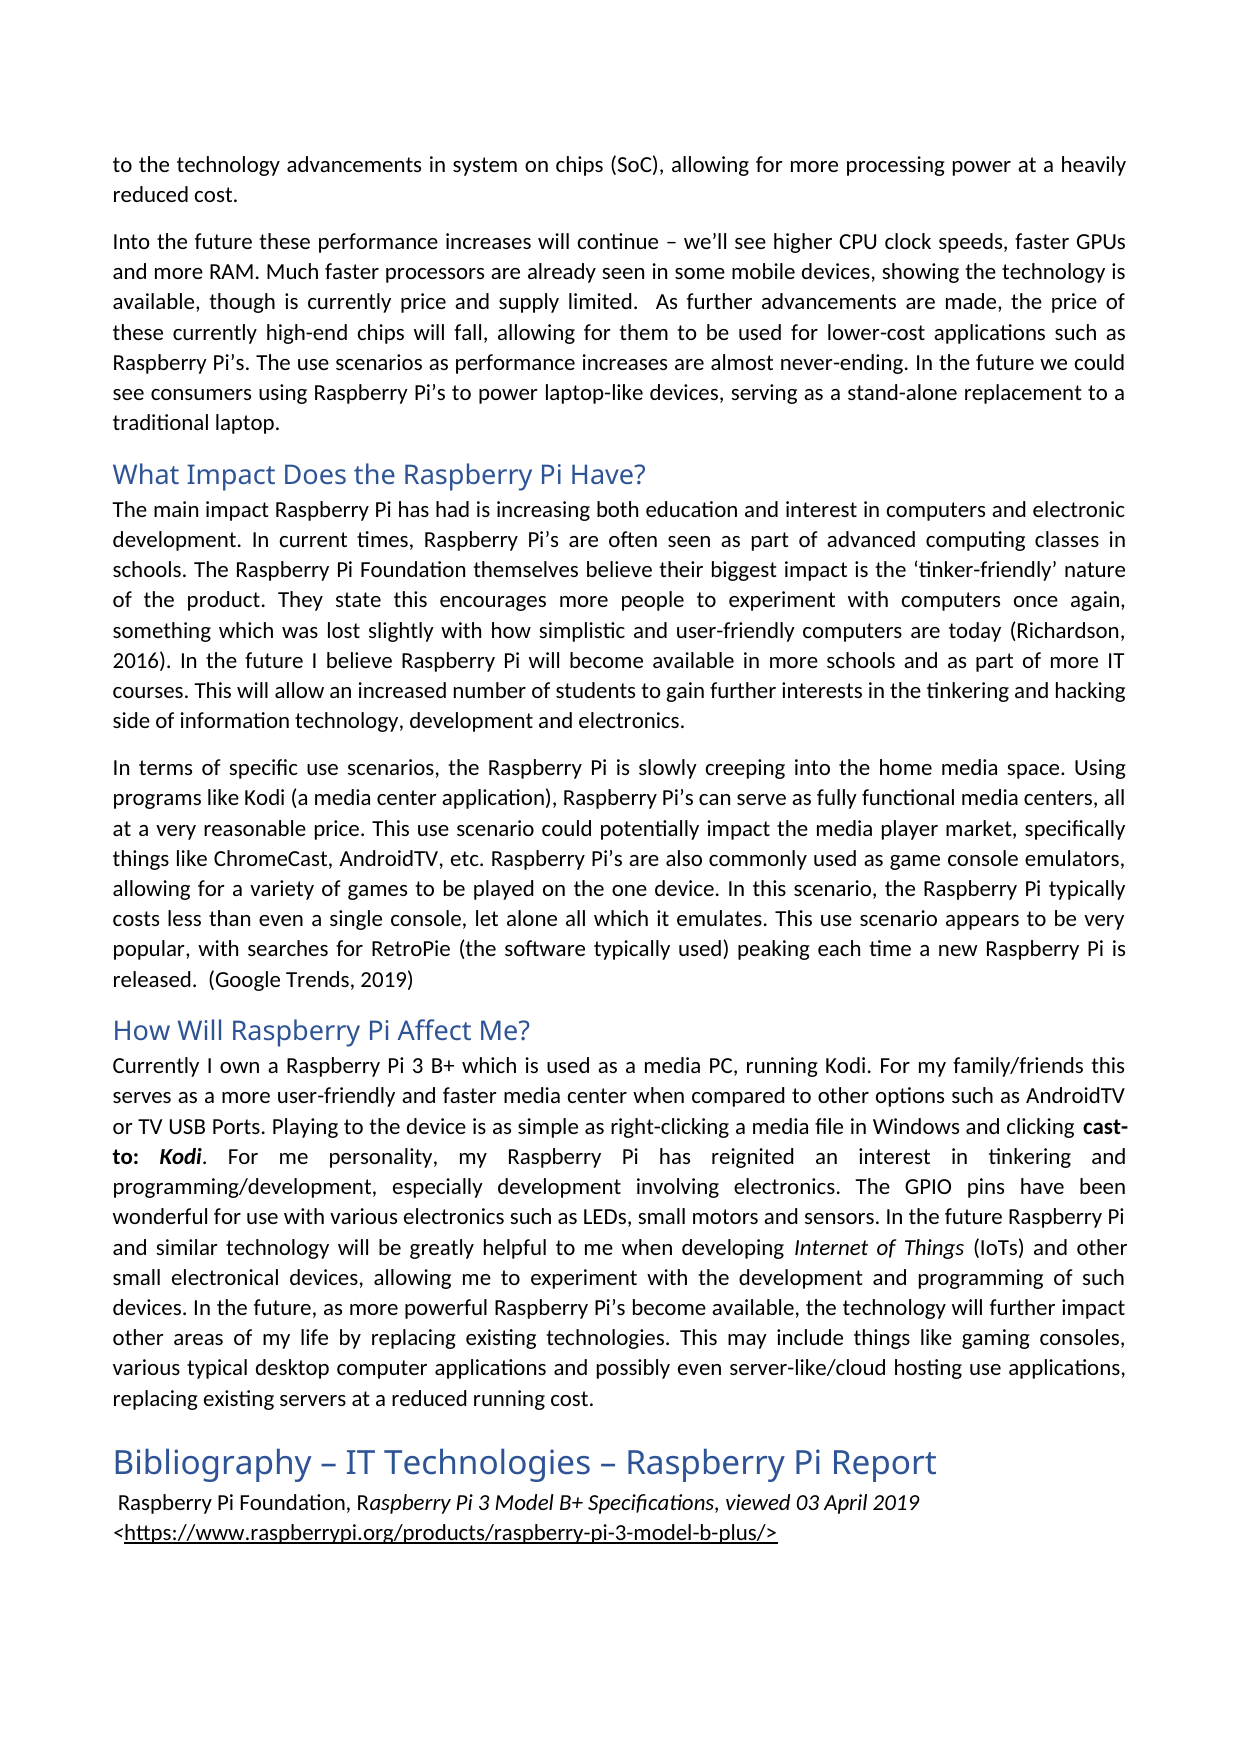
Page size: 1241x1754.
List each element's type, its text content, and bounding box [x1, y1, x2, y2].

subtitle What Impact Does the Raspberry Pi Have? [112, 455, 1128, 492]
text The main impact Raspberry Pi has had is increasing both education and interest in computers and electronic development. In current times, Raspberry Pi’s are often seen as part of advanced computing classes in schools. The Raspberry Pi Foundation themselves believe their biggest impact is the ‘tinker-friendly’ nature of the product. They state this encourages more people to experiment with computers once again, something which was lost slightly with how simplistic and user-friendly computers are today (Richardson, 2016). In the future I believe Raspberry Pi will become available in more schools and as part of more IT courses. This will allow an increased number of students to gain further interests in the tinkering and hacking side of information technology, development and electronics. [112, 495, 1128, 734]
text In terms of specific use scenarios, the Raspberry Pi is slowly creeping into the home media space. Using programs like Kodi (a media center application), Raspberry Pi’s can serve as fully functional media centers, all at a very reasonable price. This use scenario could potentially impact the media player market, specifically things like ChromeCast, AndroidTV, etc. Raspberry Pi’s are also commonly used as game console emulators, allowing for a variety of games to be played on the one device. In this scenario, the Raspberry Pi typically costs less than even a single console, let alone all which it emulates. This use scenario appears to be very popular, with searches for RetroPie (the software typically used) peaking each time a new Raspberry Pi is released. (Google Trends, 2019) [112, 753, 1128, 993]
subtitle How Will Raspberry Pi Affect Me? [112, 1012, 1128, 1048]
text Currently I own a Raspberry Pi 3 B+ which is used as a media PC, running Kodi. For my family/friends this serves as a more user-friendly and faster media center when compared to other options such as AndroidTV or TV USB Ports. Playing to the device is as simple as right-clicking a media file in Windows and clicking cast-to: Kodi. For me personality, my Raspberry Pi has reignited an interest in tinkering and programming/development, especially development involving electronics. The GPIO pins have been wonderful for use with various electronics such as LEDs, small motors and sensors. In the future Raspberry Pi and similar technology will be greatly helpful to me when developing Internet of Things (IoTs) and other small electronical devices, allowing me to experiment with the development and programming of such devices. In the future, as more powerful Raspberry Pi’s become available, the technology will further impact other areas of my life by replacing existing technologies. This may include things like gaming consoles, various typical desktop computer applications and possibly even server-like/cloud hosting use applications, replacing existing servers at a reduced running cost. [112, 1051, 1128, 1412]
text Into the future these performance increases will continue – we’ll see higher CPU clock speeds, faster GPUs and more RAM. Much faster processors are already seen in some mobile devices, showing the technology is available, though is currently price and supply limited. As further advancements are made, the price of these currently high-end chips will fall, allowing for them to be used for lower-cost applications such as Raspberry Pi’s. The use scenarios as performance increases are almost never-ending. In the future we could see consumers using Raspberry Pi’s to power laptop-like devices, serving as a stand-alone replacement to a traditional laptop. [112, 227, 1128, 436]
